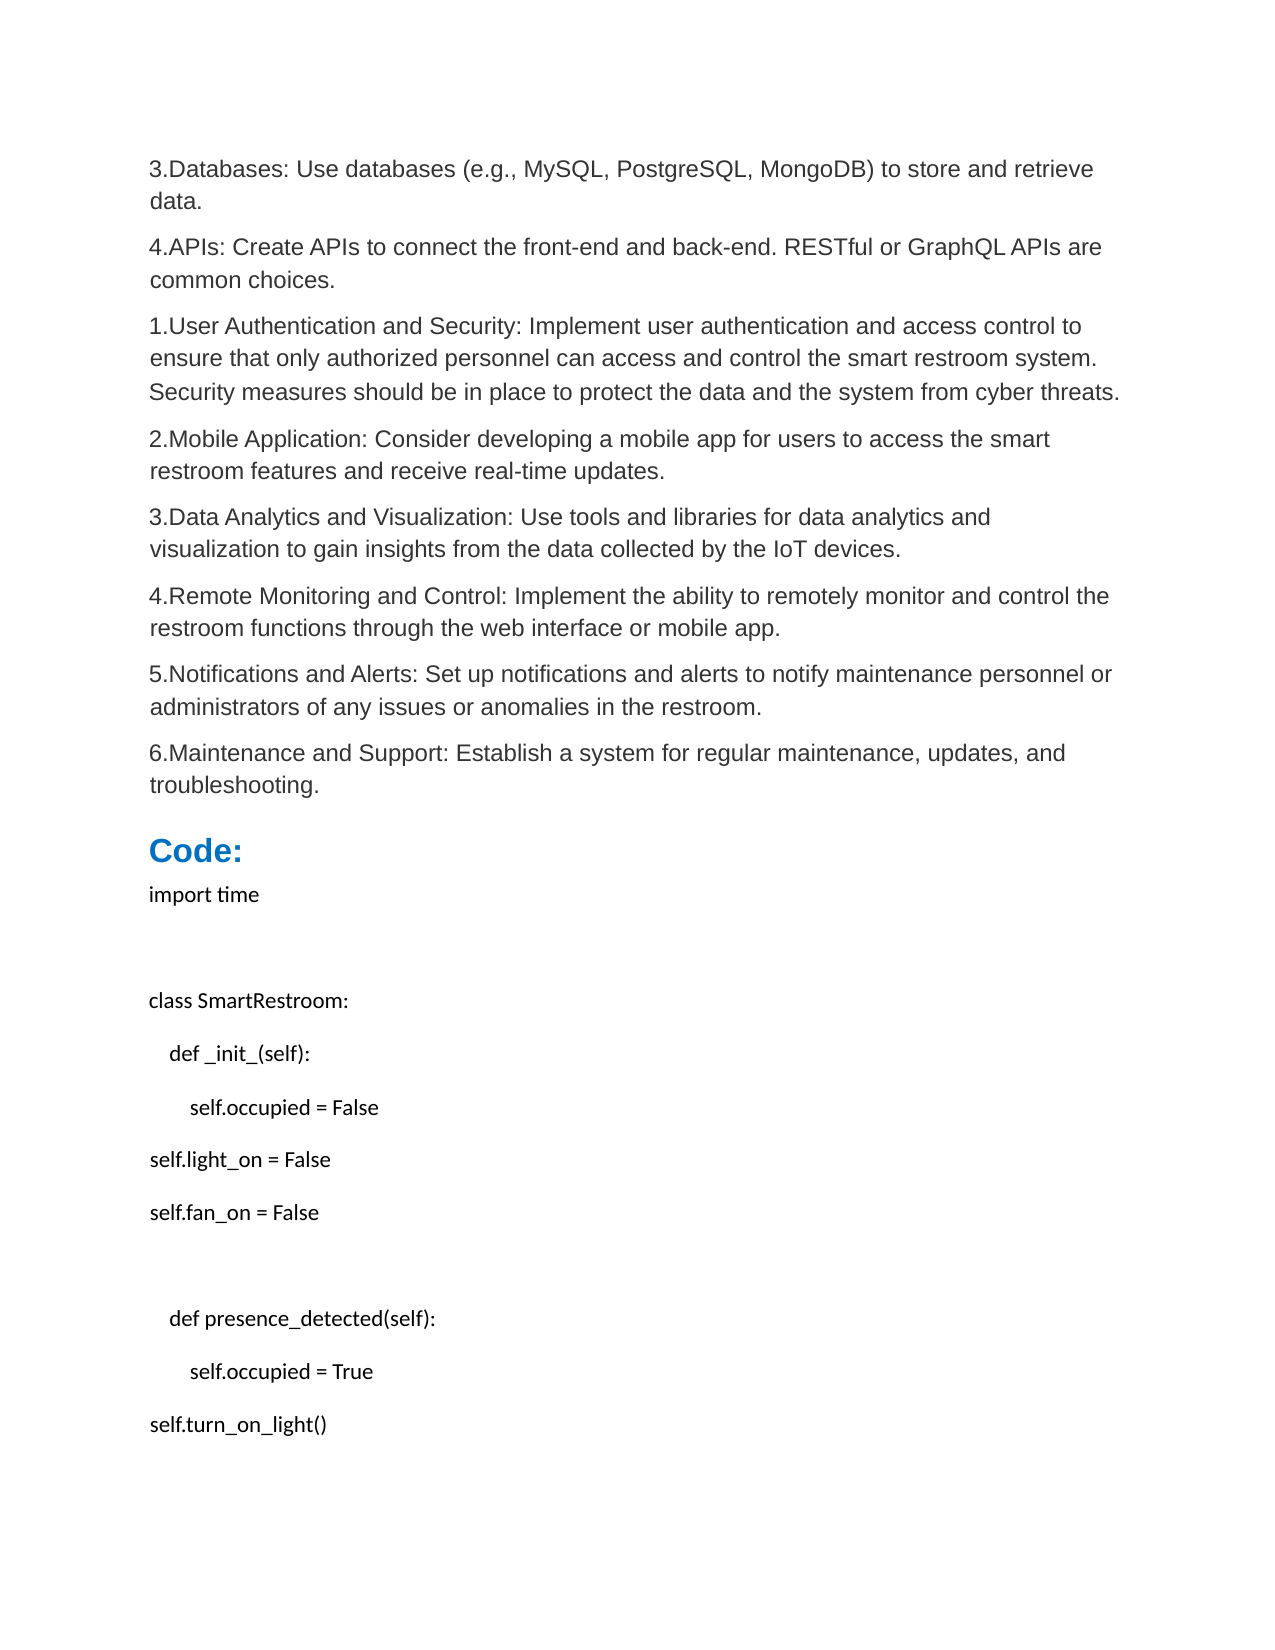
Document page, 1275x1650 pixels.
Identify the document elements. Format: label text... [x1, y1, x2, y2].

text 3.Databases: Use databases (e.g., MySQL, PostgreSQL, MongoDB) to store and retrieve data. [148, 155, 1124, 215]
text 4.Remote Monitoring and Control: Implement the ability to remotely monitor and control the restroom functions through the web interface or mobile app. [148, 582, 1124, 641]
text Code: [148, 831, 1124, 869]
text 2.Mobile Application: Consider developing a mobile app for users to access the smart restroom features and receive real-time updates. [148, 424, 1124, 484]
text Security measures should be in place to protect the data and the system from cyber threats. [148, 378, 1124, 406]
text def presence_detected(self): [148, 1304, 455, 1332]
text 3.Data Analytics and Visualization: Use tools and libraries for data analytics and visualization to gain insights from the data collected by the IoT devices. [148, 503, 1124, 563]
text 4.APIs: Create APIs to connect the front-end and back-end. RESTful or GraphQL APIs are common choices. [148, 233, 1124, 293]
text import time [148, 880, 455, 908]
text 6.Maintenance and Support: Establish a system for regular maintenance, updates, and troubleshooting. [148, 739, 1124, 798]
text 1.User Authentication and Security: Implement user authentication and access control to ensure that only authorized personnel can access and control the smart restroom system. [148, 312, 1124, 372]
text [148, 1357, 514, 1438]
text self.occupied = False self.light_on = False self.fan_on = False [148, 1093, 455, 1226]
text class SmartRestroom: [148, 986, 455, 1014]
text 5.Notifications and Alerts: Set up notifications and alerts to notify maintenance personnel or administrators of any issues or anomalies in the restroom. [148, 660, 1124, 720]
text def _init_(self): [148, 1039, 455, 1067]
